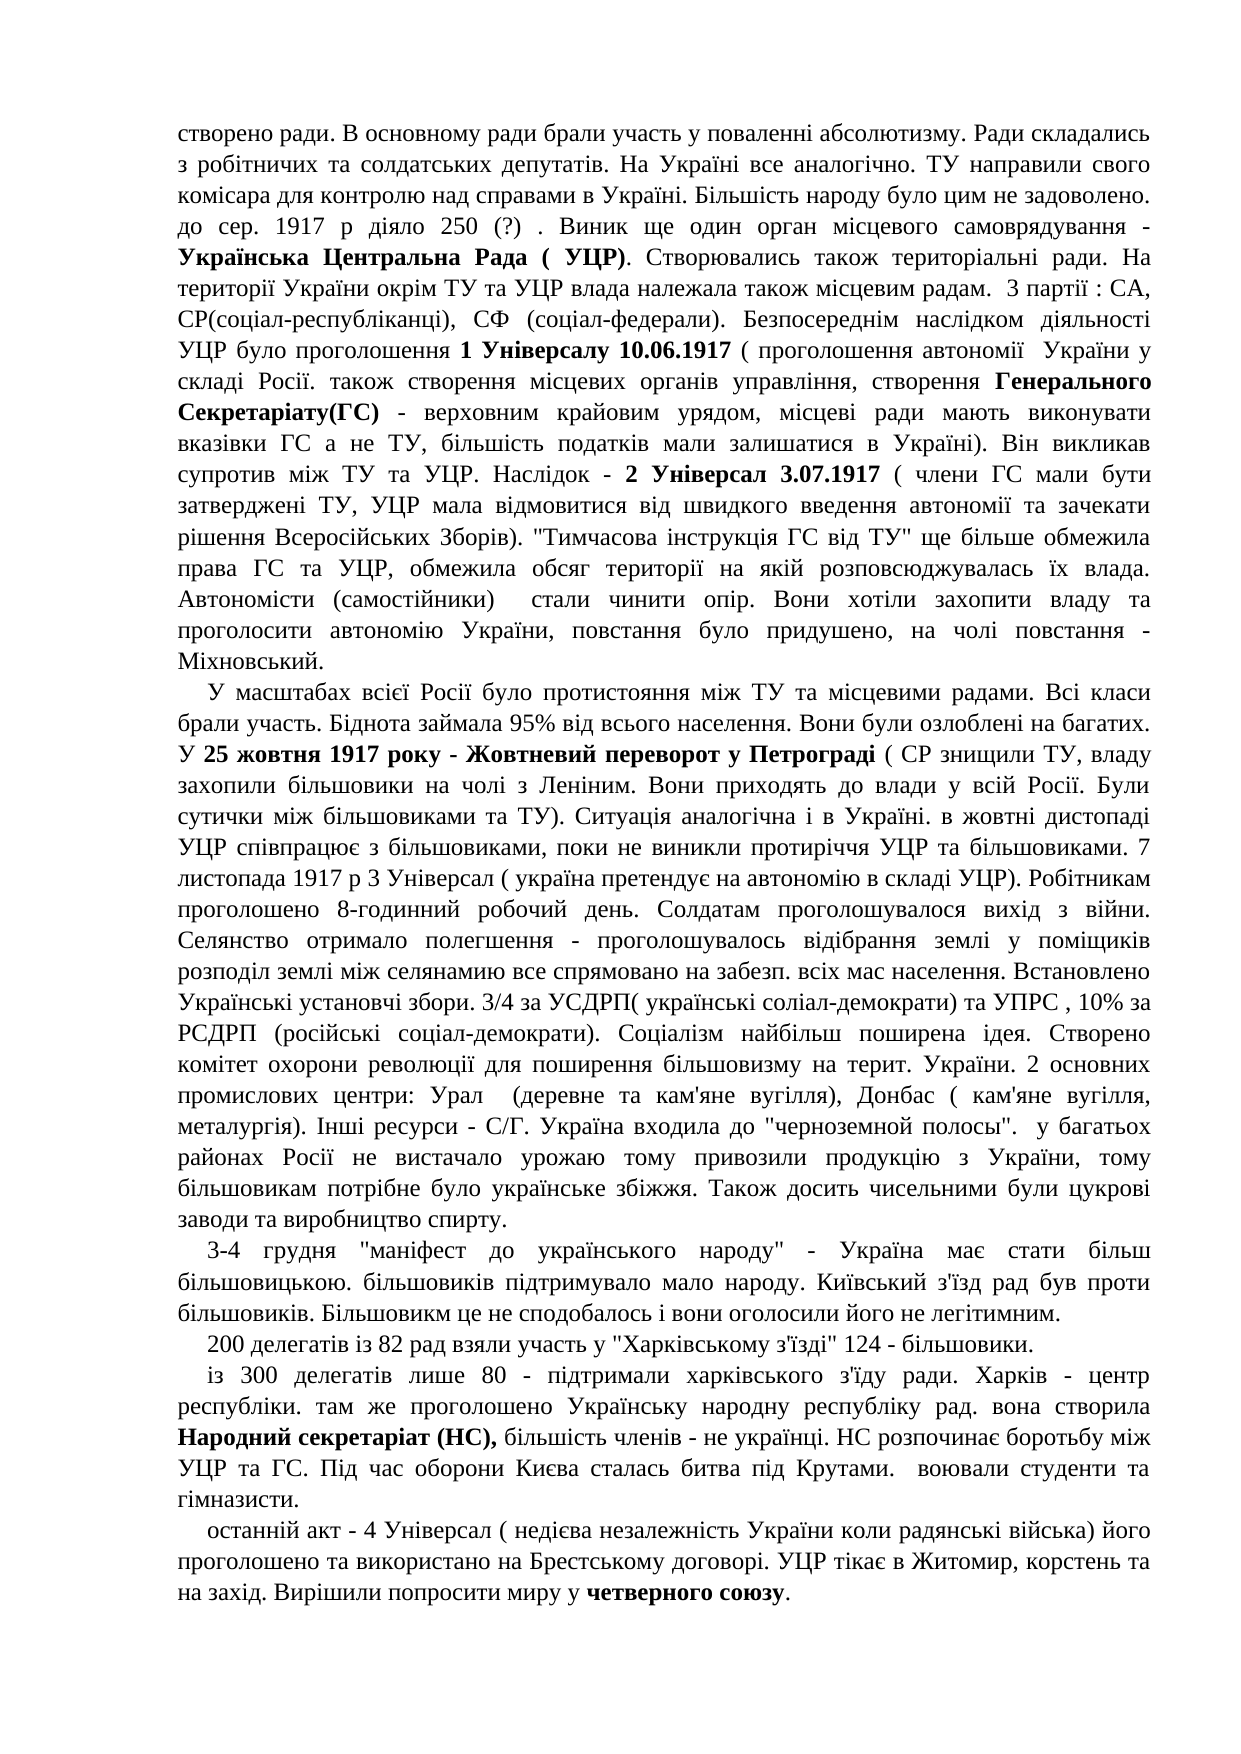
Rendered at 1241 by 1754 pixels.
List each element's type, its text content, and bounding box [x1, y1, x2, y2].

text із 300 делегатів лише 80 - підтримали харківського з'їду ради. Харків - центр республіки. там же проголошено Українську народну республіку рад. вона створила Народний секретаріат (НС), більшість членів - не українці. НС розпочинає боротьбу між УЦР та ГС. Під час оборони Києва сталась битва під Крутами. воювали студенти та гімназисти. [177, 1360, 1152, 1513]
text останній акт - 4 Універсал ( недієва незалежність України коли радянські війська) його проголошено та використано на Брестському договорі. УЦР тікає в Житомир, корстень та на захід. Вирішили попросити миру у четверного союзу. [177, 1515, 1152, 1606]
text 3-4 грудня "маніфест до українського народу" - Україна має стати більш більшовицькою. більшовиків підтримувало мало народу. Київський з'їзд рад був проти більшовиків. Більшовикм це не сподобалось і вони оголосили його не легітимним. [177, 1236, 1152, 1326]
text У масштабах всієї Росії було протистояння між ТУ та місцевими радами. Всі класи брали участь. Біднота займала 95% від всього населення. Вони були озлоблені на багатих. У 25 жовтня 1917 року - Жовтневий переворот у Петрограді ( СР знищили ТУ, владу захопили більшовики на чолі з Леніним. Вони приходять до влади у всій Росії. Були сутички між більшовиками та ТУ). Ситуація аналогічна і в Україні. в жовтні дистопаді УЦР співпрацює з більшовиками, поки не виникли протиріччя УЦР та більшовиками. 7 листопада 1917 р 3 Універсал ( україна претендує на автономію в складі УЦР). Робітникам проголошено 8-годинний робочий день. Солдатам проголошувалося вихід з війни. Селянство отримало полегшення - проголошувалось відібрання землі у поміщиків розподіл землі між селянамию все спрямовано на забезп. всіх мас населення. Встановлено Українські установчі збори. 3/4 за УСДРП( українські соліал-демократи) та УПРС , 10% за РСДРП (російські соціал-демократи). Соціалізм найбільш поширена ідея. Створено комітет охорони революції для поширення більшовизму на терит. України. 2 основних промислових центри: Урал (деревне та кам'яне вугілля), Донбас ( кам'яне вугілля, металургія). Інші ресурси - С/Г. Україна входила до "черноземной полосы". у багатьох районах Росії не вистачало урожаю тому привозили продукцію з України, тому більшовикам потрібне було українське збіжжя. Також досить чисельними були цукрові заводи та виробництво спирту. [177, 677, 1152, 1233]
text 200 делегатів із 82 рад взяли участь у "Харківському з'їзді" 124 - більшовики. [177, 1329, 1152, 1357]
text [177, 118, 1152, 674]
